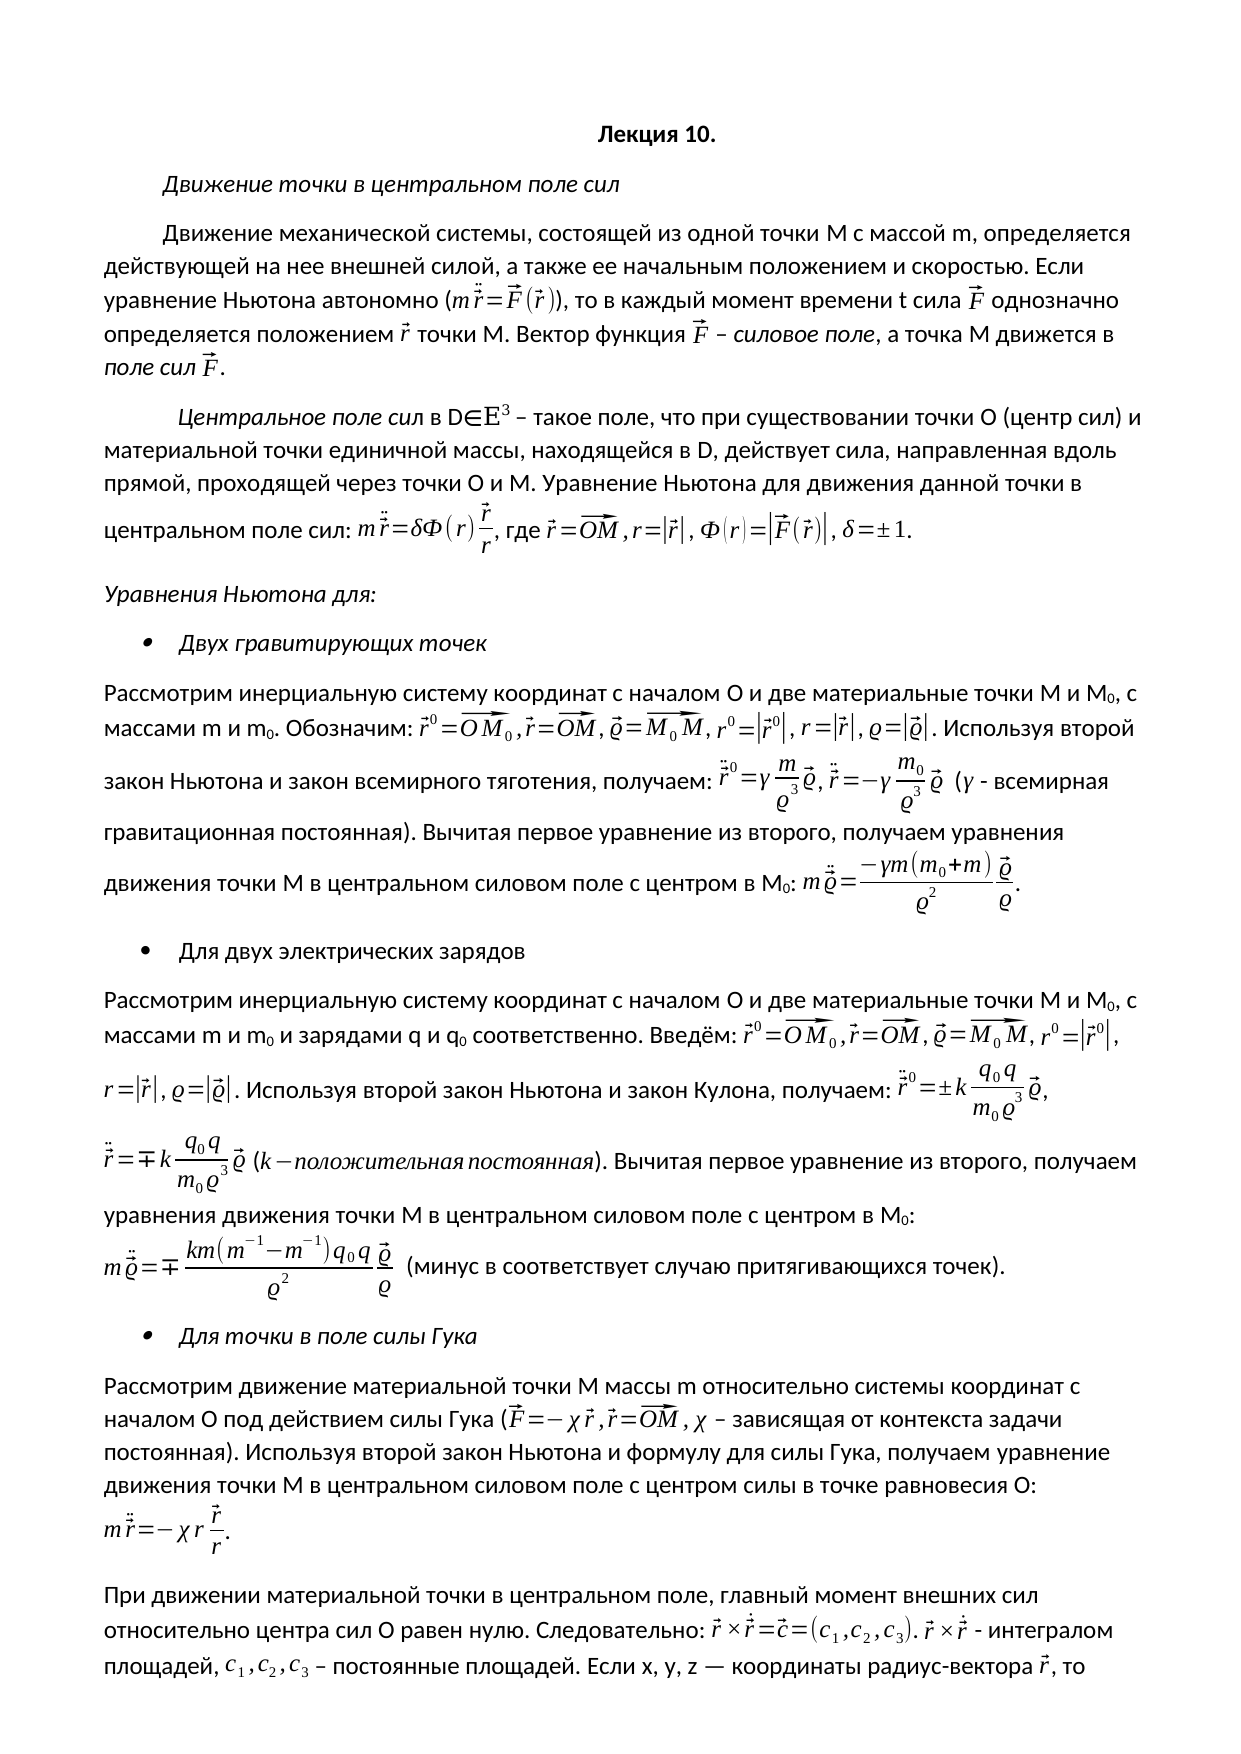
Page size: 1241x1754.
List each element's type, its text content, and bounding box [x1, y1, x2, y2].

text Движение точки в центральном поле сил [103, 168, 1152, 198]
text Лекция 10. [103, 118, 1152, 149]
text Движение механической системы, состоящей из одной точки M с массой m, определяется действующей на нее внешней силой, а также ее начальным положением и скоростью. Если уравнение Ньютона автономно (), то в каждый момент времени t сила однозначно определяется положением точки M. Вектор функция – силовое поле, а точка M движется в поле сил . [103, 217, 1152, 382]
text Рассмотрим инерциальную систему координат с началом O и две материальные точки M и M0, с массами m и m0. Обозначим: , , , , . Используя второй закон Ньютона и закон всемирного тяготения, получаем: , ( - всемирная гравитационная постоянная). Вычитая первое уравнение из второго, получаем уравнения движения точки M в центральном силовом поле с центром в M0: . [103, 677, 1152, 916]
list Для двух электрических зарядов [141, 935, 1152, 965]
text Рассмотрим инерциальную систему координат с началом O и две материальные точки M и M0, с массами m и m0 и зарядами q и q0 соответственно. Введём: , , , , . Используя второй закон Ньютона и закон Кулона, получаем: , (). Вычитая первое уравнение из второго, получаем уравнения движения точки M в центральном силовом поле с центром в M0: (минус в соответствует случаю притягивающихся точек). [103, 984, 1152, 1301]
text Рассмотрим движение материальной точки M массы m относительно системы координат с началом O под действием силы Гука ( – зависящая от контекста задачи постоянная). Используя второй закон Ньютона и формулу для силы Гука, получаем уравнение движения точки M в центральном силовом поле с центром силы в точке равновесия O:. [103, 1370, 1152, 1561]
text Центральное поле сил в D∈E3 – такое поле, что при существовании точки O (центр сил) и материальной точки единичной массы, находящейся в D, действует сила, направленная вдоль прямой, проходящей через точки O и M. Уравнение Ньютона для движения данной точки в центральном поле сил: , где , , . [103, 401, 1152, 559]
text Уравнения Ньютона для: [103, 578, 1152, 608]
list Двух гравитирующих точек [141, 628, 1152, 658]
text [103, 1579, 1152, 1681]
list Для точки в поле силы Гука [141, 1320, 1152, 1351]
